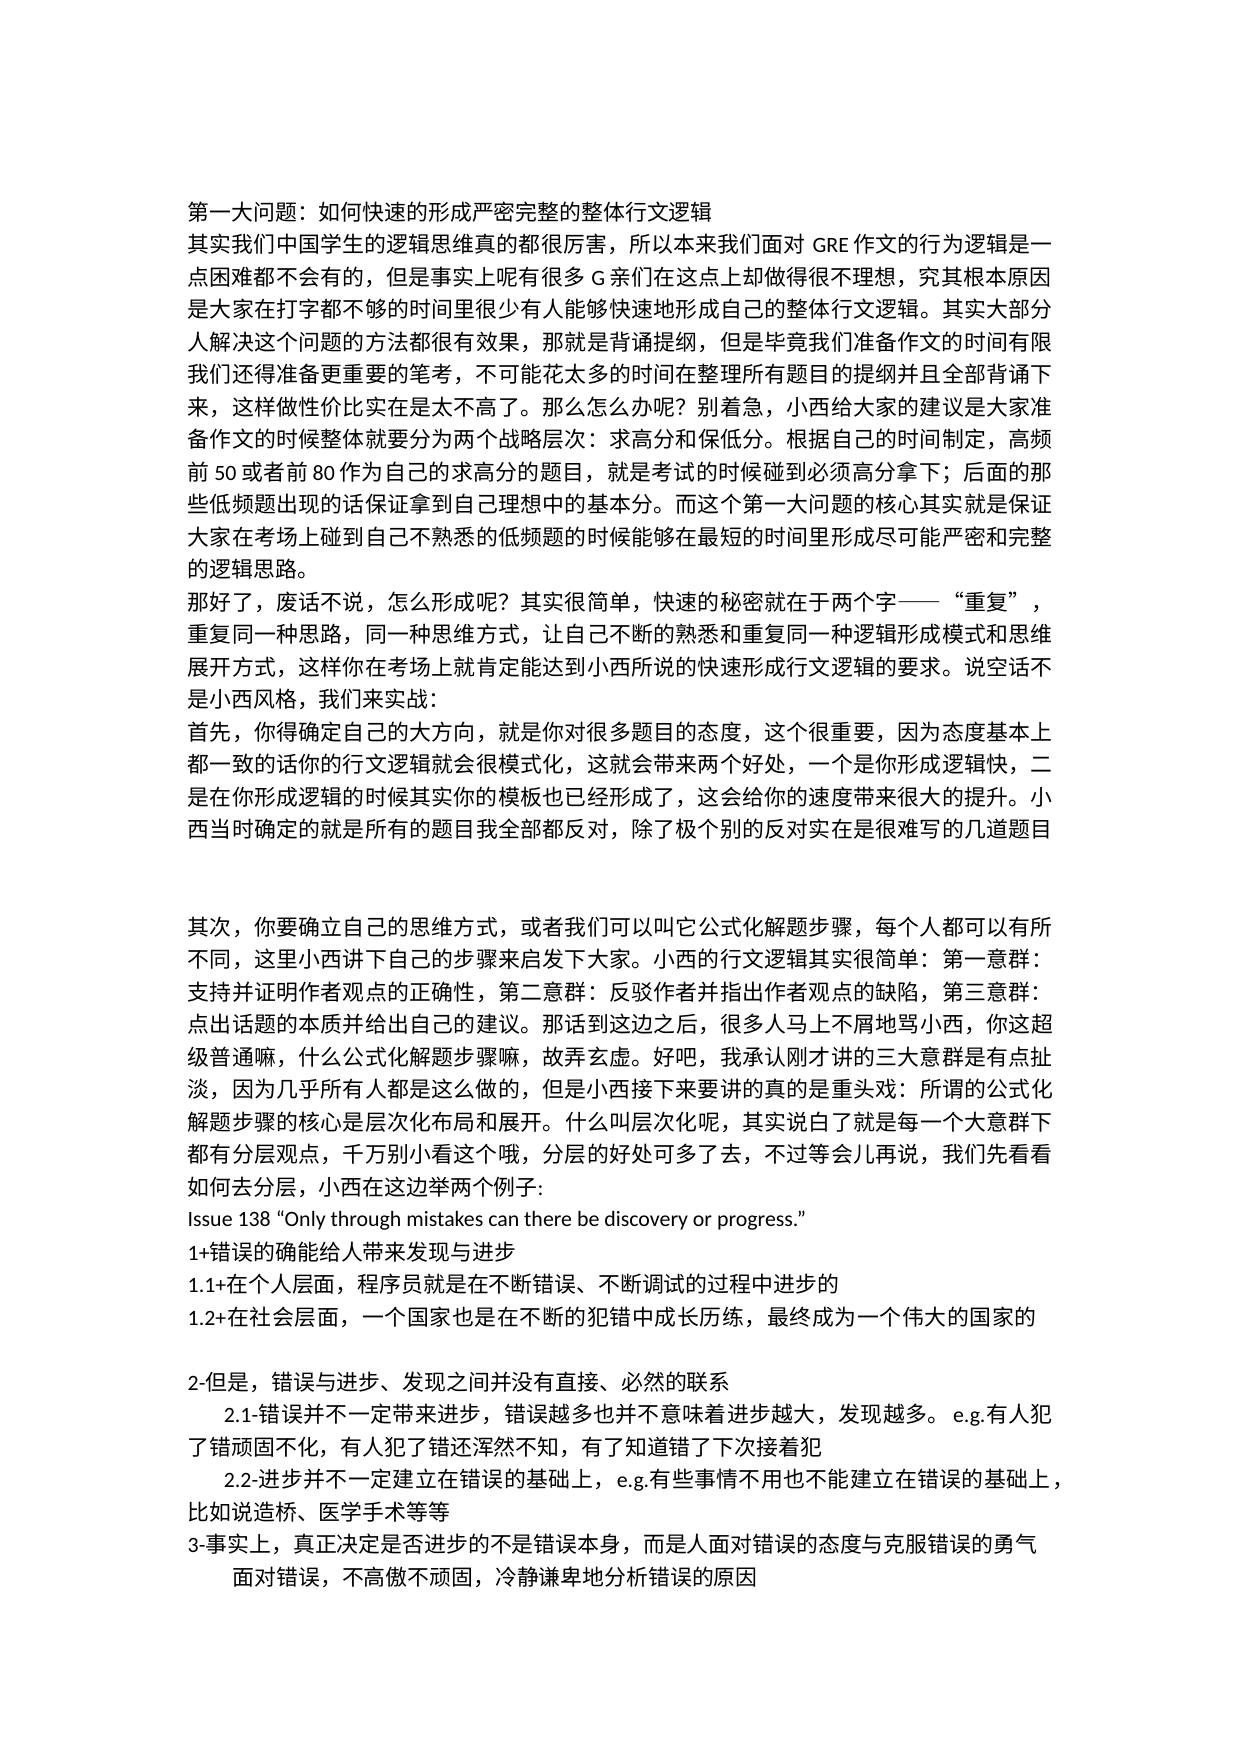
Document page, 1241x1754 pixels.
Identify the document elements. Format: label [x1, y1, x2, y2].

text [187, 162, 1053, 1592]
